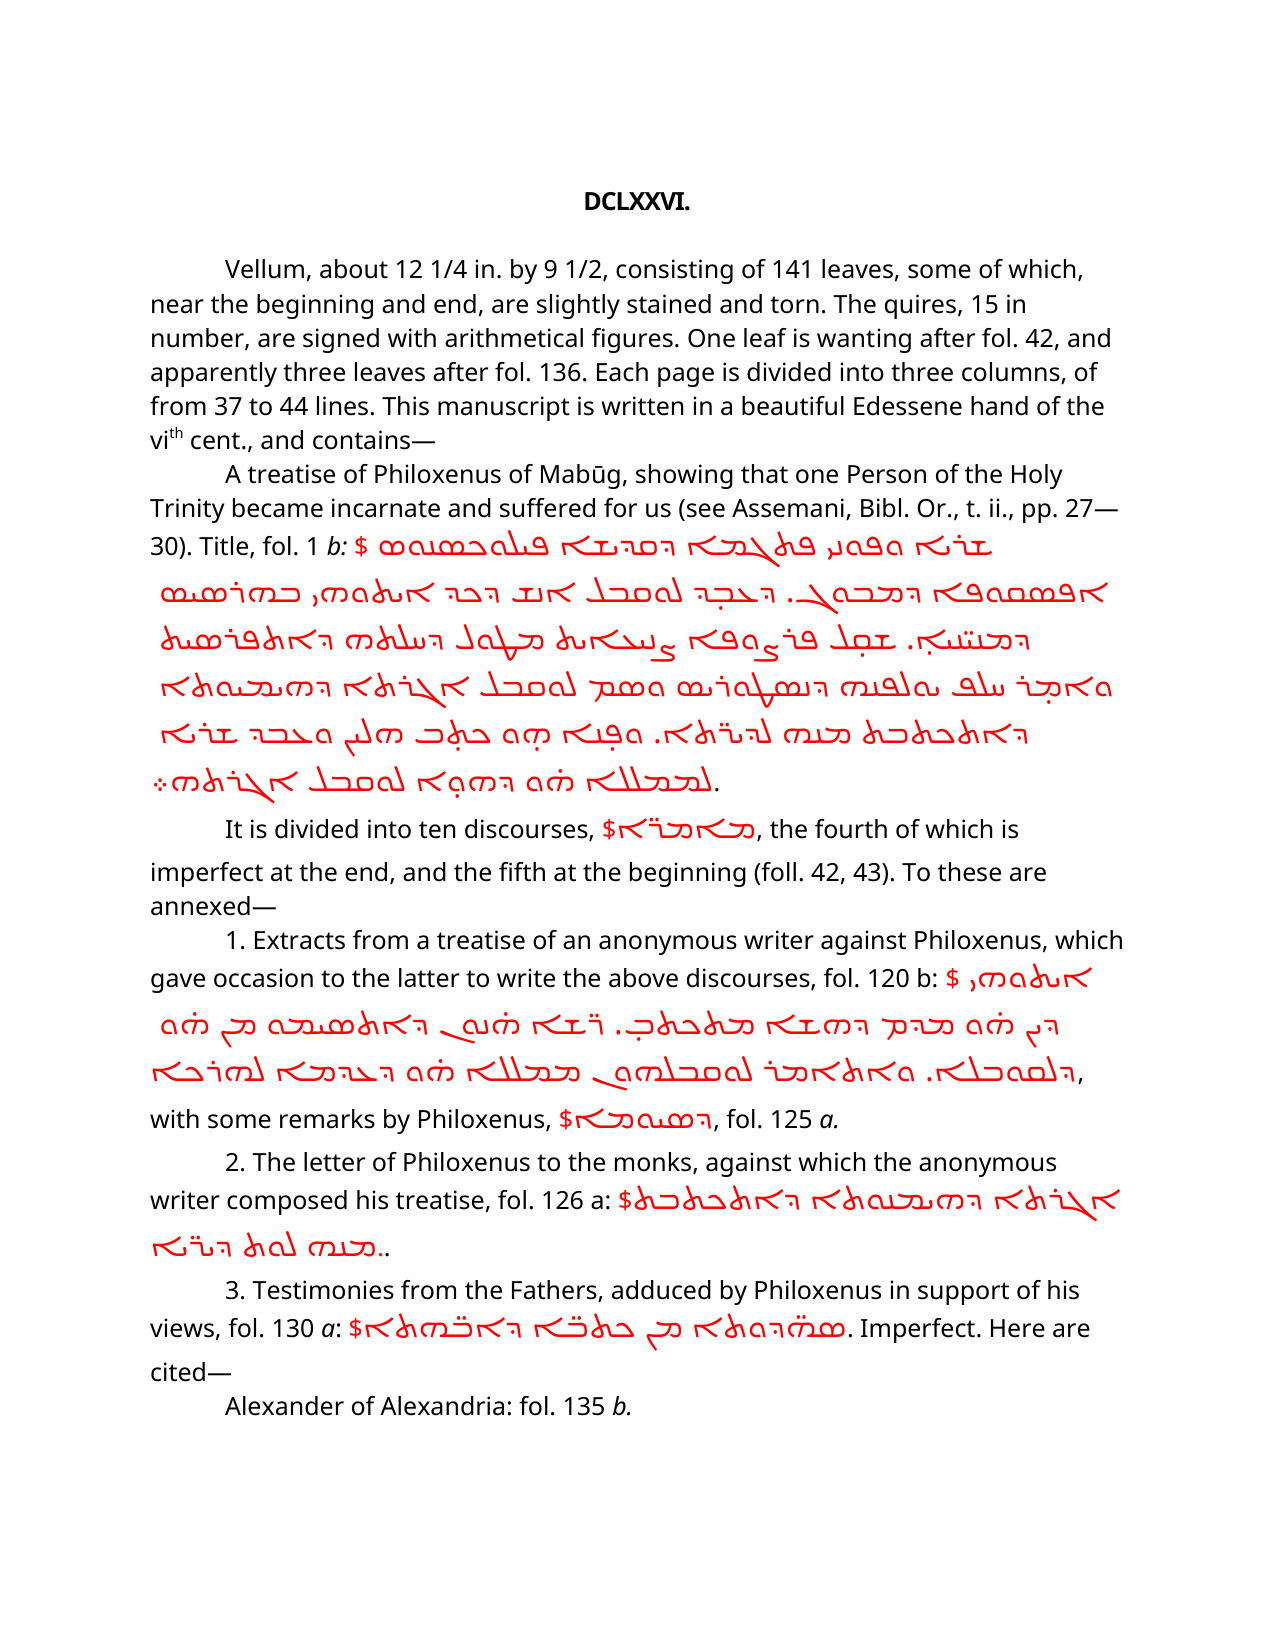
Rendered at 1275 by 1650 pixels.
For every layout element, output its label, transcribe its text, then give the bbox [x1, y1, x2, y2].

text Alexander of Alexandria: fol. 135 b. [150, 1388, 1125, 1422]
text 1. Extracts from a treatise of an anonymous writer against Philoxenus, which gave occasion to the latter to write the above discourses, fol. 120 b: $ܐܝܬܘܗܝ ܕܝܢ ܗ̇ܘ ܡܕܡ ܕܗܫܐ ܡܬܟܬܒ̣. ܪ̈ܫܐ ܗ̇ܢܘܢ ܕܐܬܣܝܡܘ ܡܢ ܗ̇ܘ ܕܠܩܘܒܠܐ. ܘܐܬܐܡܪ ܠܘܩܒܠܗܘܢ ܡܡܠܠܐ ܗ̇ܘ ܕܥܕܡܐ ܠܗܪܟܐ, with some remarks by Philoxenus, $ܕܣܝܘܡܐ, fol. 125 a. [150, 922, 1125, 1145]
text DCLXXVI. [150, 184, 1125, 218]
text A treatise of Philoxenus of Mabūg, showing that one Person of the Holy Trinity became incarnate and suffered for us (see Assemani, Bibl. Or., t. ii., pp. 27—30). Title, fol. 1 b: $ܫܪܝܐ ܘܦܘܢܝ ܦܬܓܡܐ ܕܩܕܝܫܐ ܦܝܠܘܟܣܢܘܣ ܐܦܣܩܘܦܐ ܕܡܒܘܓ. ܕܥܒ̣ܕ ܠܘܩܒܠ ܐܢܫ ܕܟܕ ܐܝܬܘܗܝ ܒܗܪܣܝܣ ܕܡܢܝ̈ܢܝܐ̣. ܫܩ̣ܠ ܦܪܨܘܦܐ ܨܢܝܥܐܝܬ ܡܛܘܠ ܕܚܠܬܗ ܕܐܬܦܪܣܝܬ ܘܐܡ̣ܪ ܚܠܦ ܝܘܠܦܢܗ ܕܢܣܛܘܪܝܣ ܘܣܡ ܠܘܩܒܠ ܐܓܪܬܐ ܕܗܝܡܝܘܬܐ ܕܐܬܟܬܒܬ ܡܢܗ ܠܕܝܪ̈ܬܐ. ܘܦ̣ܢܐ ܗ̣ܘ ܟܬ̣ܒ ܗܠܝܢ ܘܥܒܕ ܫܪܝܐ ܠܡܡܠܠܐ ܗ̇ܘ ܕܗܘ̣ܐ ܠܘܩܒܠ ܐܓܪܬܗ܀. [150, 457, 1125, 807]
text 3. Testimonies from the Fathers, adduced by Philoxenus in support of his views, fol. 130 a: $ܣܗ̈ܕܘܬܐ ܡܢ ܟܬܒ̈ܐ ܕܐܒ̈ܗܬܐ. Imperfect. Here are cited— [150, 1273, 1125, 1388]
text Vellum, about 12 1/4 in. by 9 1/2, consisting of 141 leaves, some of which, near the beginning and end, are slightly stained and torn. The quires, 15 in number, are signed with arithmetical figures. One leaf is wanting after fol. 42, and apparently three leaves after fol. 136. Each page is divided into three columns, of from 37 to 44 lines. This manuscript is written in a beautiful Edessene hand of the vith cent., and contains— [150, 252, 1125, 457]
text 2. The letter of Philoxenus to the monks, against which the anonymous writer composed his treatise, fol. 126 a: $ܐܓܪܬܐ ܕܗܝܡܢܘܬܐ ܕܐܬܟܬܒܬ ܡܢܗ ܠܘܬ ܕܝܪ̈ܝܐ.. [150, 1145, 1125, 1273]
text It is divided into ten discourses, $ܡܐܡܪ̈ܐ, the fourth of which is imperfect at the end, and the fifth at the beginning (foll. 42, 43). To these are annexed— [150, 807, 1125, 922]
